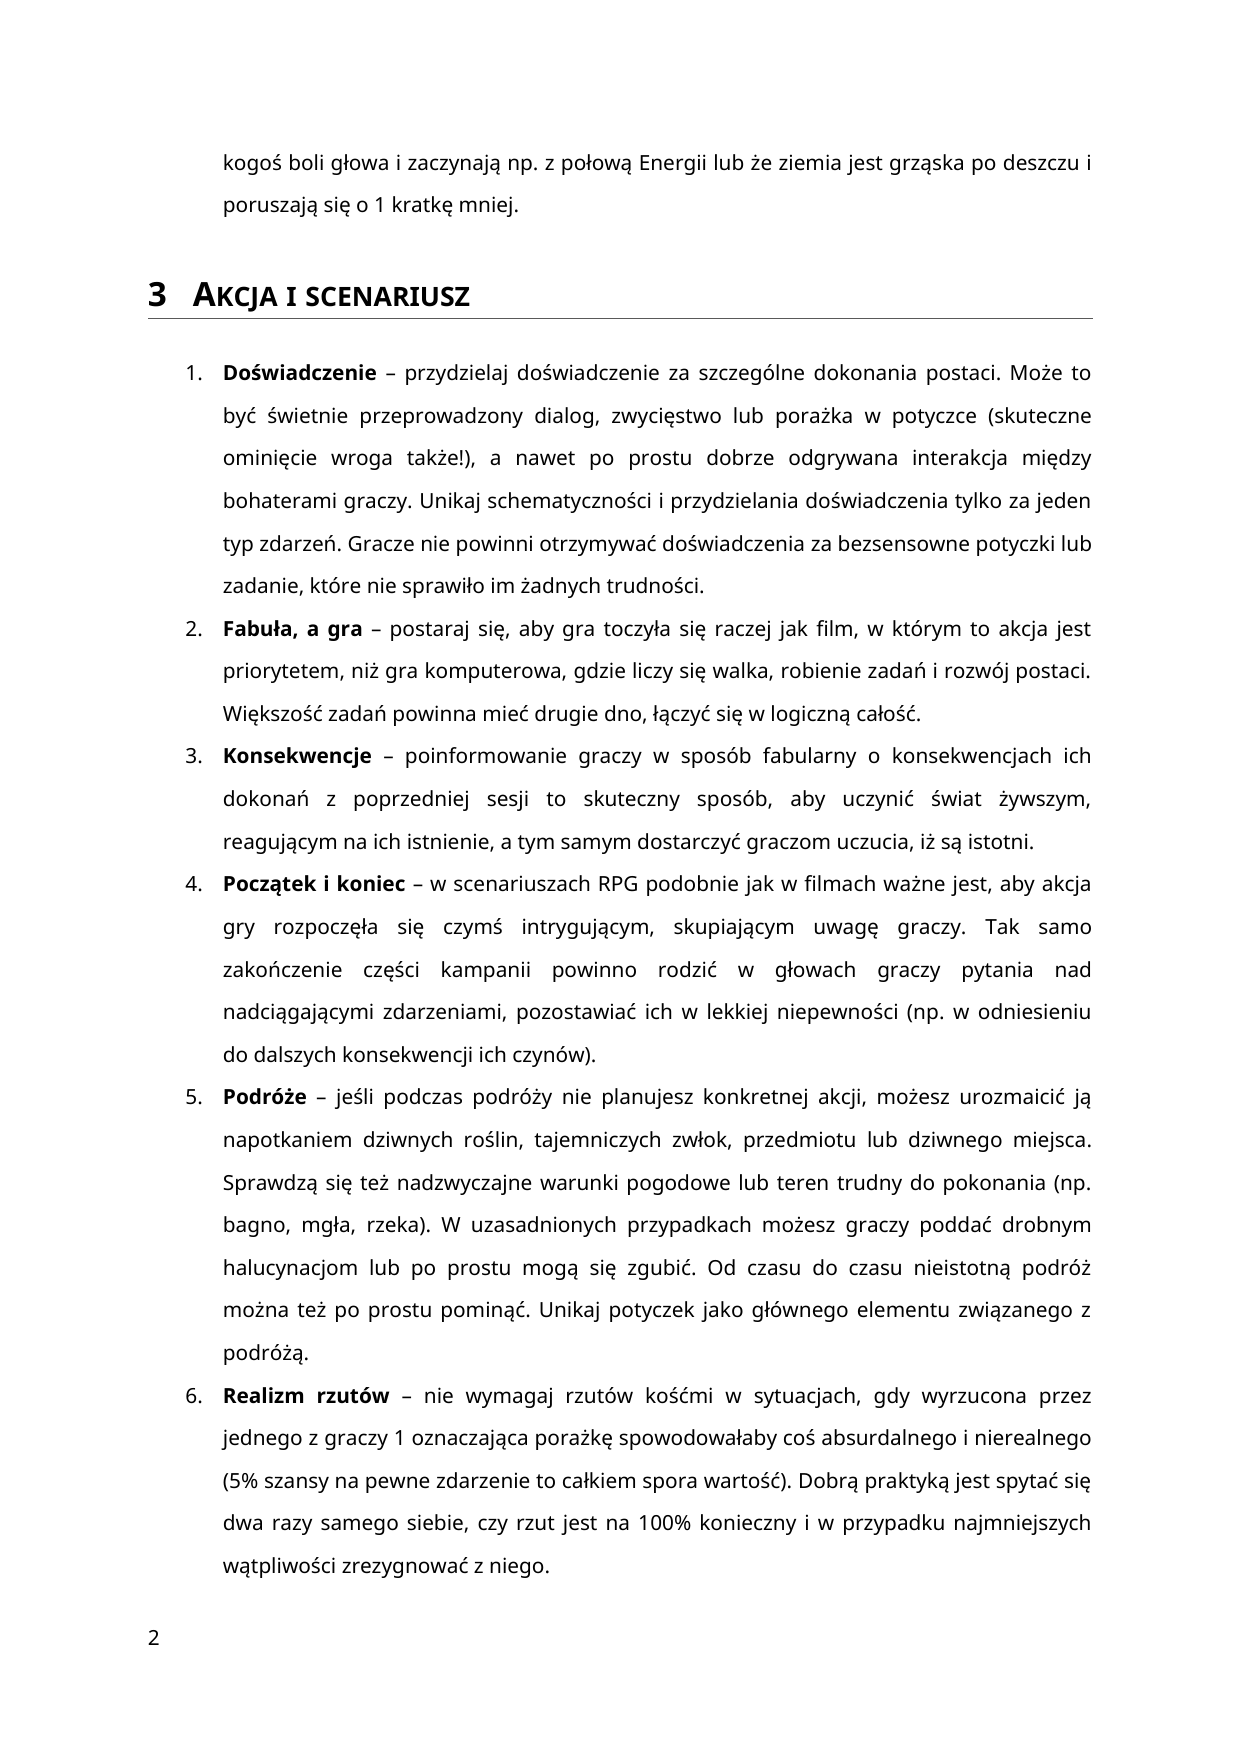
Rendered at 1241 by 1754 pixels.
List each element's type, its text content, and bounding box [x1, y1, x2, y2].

subtitle Akcja i scenariusz [148, 270, 1093, 318]
list Fabuła, a gra – postaraj się, aby gra toczyła się raczej jak film, w którym to akcja jest priorytetem, niż gra komputerowa, gdzie liczy się walka, robienie zadań i rozwój postaci. Większość zadań powinna mieć drugie dno, łączyć się w logiczną całość. [185, 614, 1093, 727]
list Podróże – jeśli podczas podróży nie planujesz konkretnej akcji, możesz urozmaicić ją napotkaniem dziwnych roślin, tajemniczych zwłok, przedmiotu lub dziwnego miejsca. Sprawdzą się też nadzwyczajne warunki pogodowe lub teren trudny do pokonania (np. bagno, mgła, rzeka). W uzasadnionych przypadkach możesz graczy poddać drobnym halucynacjom lub po prostu mogą się zgubić. Od czasu do czasu nieistotną podróż można też po prostu pominąć. Unikaj potyczek jako głównego elementu związanego z podróżą. [185, 1082, 1093, 1367]
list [185, 148, 1093, 219]
list Początek i koniec – w scenariuszach RPG podobnie jak w filmach ważne jest, aby akcja gry rozpoczęła się czymś intrygującym, skupiającym uwagę graczy. Tak samo zakończenie części kampanii powinno rodzić w głowach graczy pytania nad nadciągającymi zdarzeniami, pozostawiać ich w lekkiej niepewności (np. w odniesieniu do dalszych konsekwencji ich czynów). [185, 869, 1093, 1068]
list Doświadczenie – przydzielaj doświadczenie za szczególne dokonania postaci. Może to być świetnie przeprowadzony dialog, zwycięstwo lub porażka w potyczce (skuteczne ominięcie wroga także!), a nawet po prostu dobrze odgrywana interakcja między bohaterami graczy. Unikaj schematyczności i przydzielania doświadczenia tylko za jeden typ zdarzeń. Gracze nie powinni otrzymywać doświadczenia za bezsensowne potyczki lub zadanie, które nie sprawiło im żadnych trudności. [185, 358, 1093, 600]
list Konsekwencje – poinformowanie graczy w sposób fabularny o konsekwencjach ich dokonań z poprzedniej sesji to skuteczny sposób, aby uczynić świat żywszym, reagującym na ich istnienie, a tym samym dostarczyć graczom uczucia, iż są istotni. [185, 742, 1093, 855]
list Realizm rzutów – nie wymagaj rzutów kośćmi w sytuacjach, gdy wyrzucona przez jednego z graczy 1 oznaczająca porażkę spowodowałaby coś absurdalnego i nierealnego (5% szansy na pewne zdarzenie to całkiem spora wartość). Dobrą praktyką jest spytać się dwa razy samego siebie, czy rzut jest na 100% konieczny i w przypadku najmniejszych wątpliwości zrezygnować z niego. [185, 1381, 1093, 1579]
